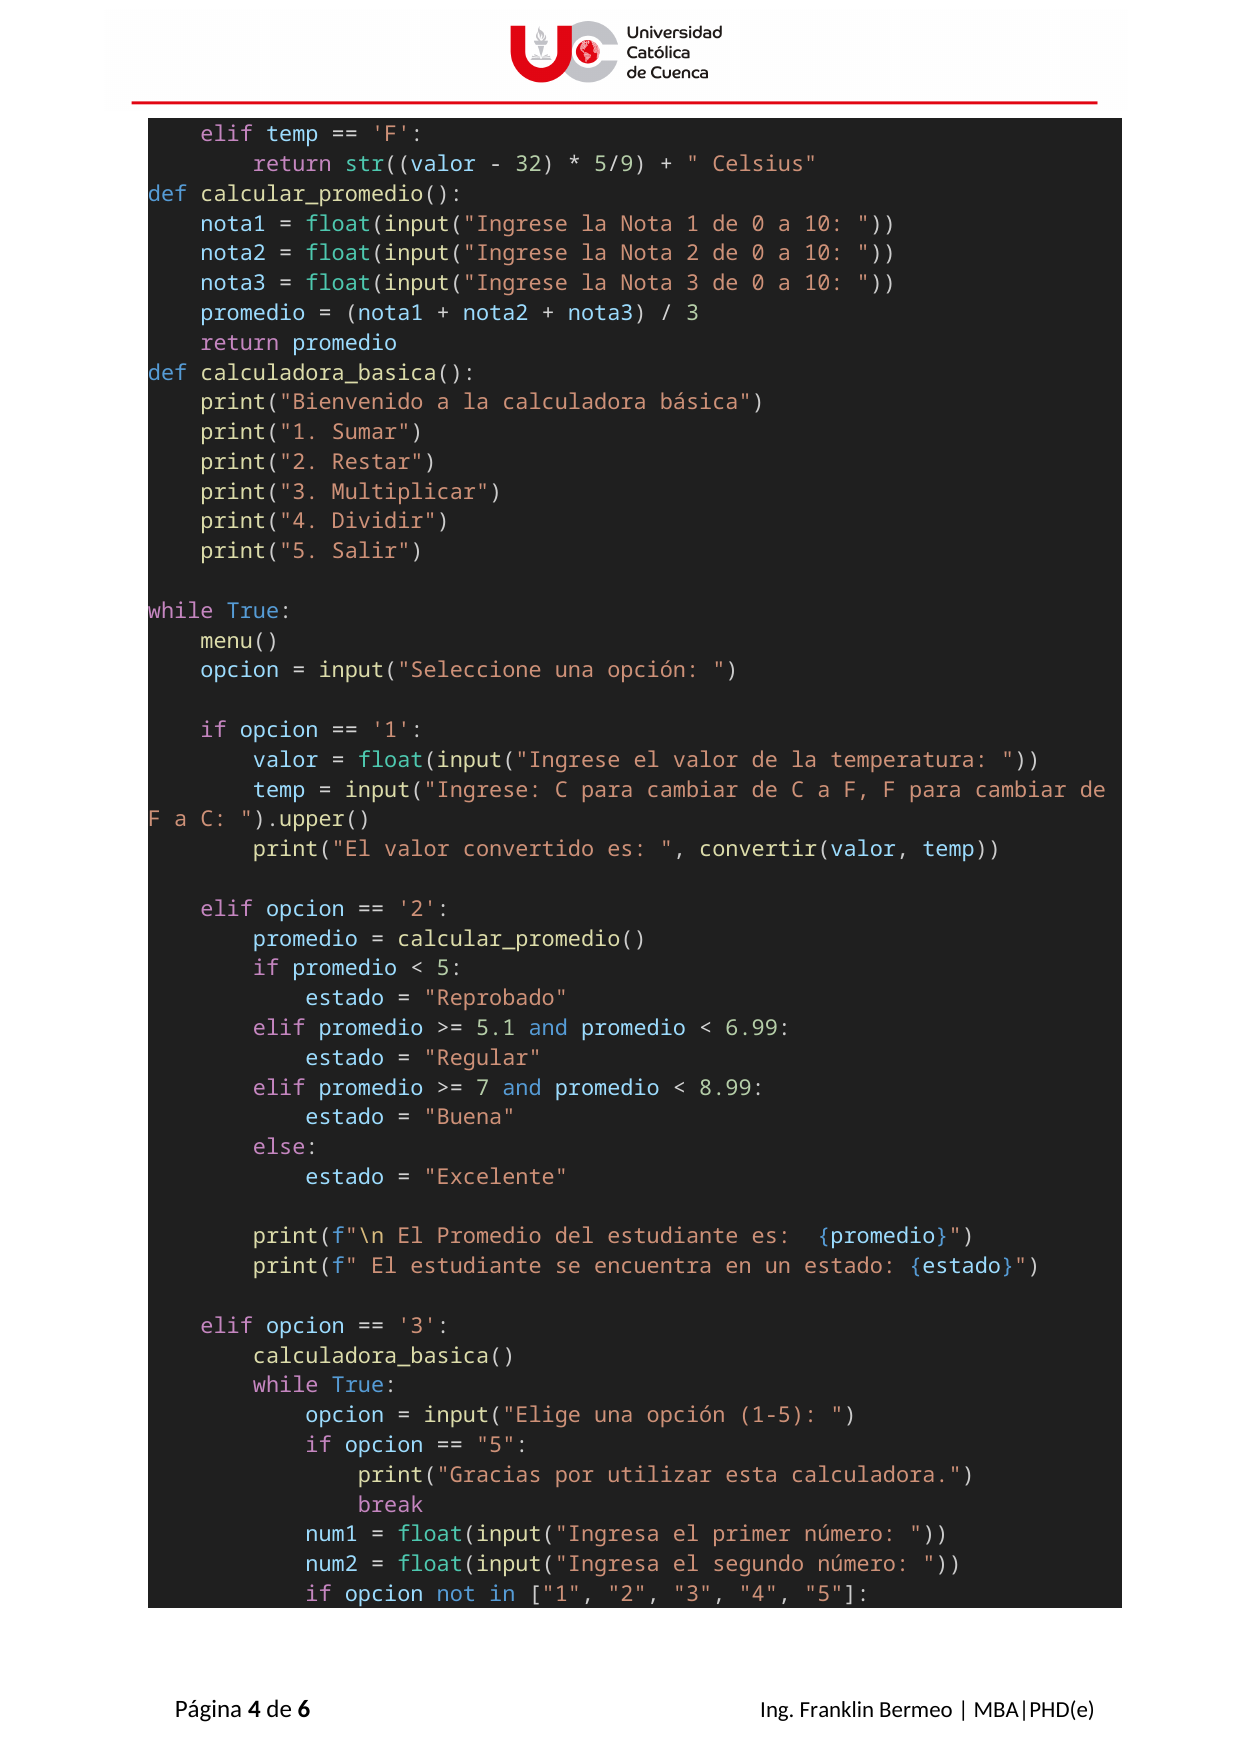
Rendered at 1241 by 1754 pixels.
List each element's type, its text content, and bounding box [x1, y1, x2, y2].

text menu() [148, 624, 1122, 654]
text print("1. Sumar") [148, 416, 1122, 446]
text nota3 = float(input("Ingrese la Nota 3 de 0 a 10: ")) [148, 267, 1122, 297]
text elif opcion == '2': [148, 893, 1122, 922]
text num1 = float(input("Ingresa el primer número: ")) [148, 1518, 1122, 1548]
text def calcular_promedio(): [148, 178, 1122, 207]
text promedio = calcular_promedio() [148, 922, 1122, 952]
text num2 = float(input("Ingresa el segundo número: ")) [148, 1548, 1122, 1578]
text estado = "Regular" [148, 1042, 1122, 1071]
text estado = "Excelente" [148, 1161, 1122, 1191]
text print("Bienvenido a la calculadora básica") [148, 386, 1122, 416]
text print(f"\n El Promedio del estudiante es: {promedio}") [148, 1220, 1122, 1250]
text nota2 = float(input("Ingrese la Nota 2 de 0 a 10: ")) [148, 237, 1122, 267]
text def calculadora_basica(): [148, 356, 1122, 386]
text elif opcion == '3': [148, 1310, 1122, 1339]
text calculadora_basica() [148, 1339, 1122, 1369]
text while True: [148, 595, 1122, 624]
text temp = input("Ingrese: C para cambiar de C a F, F para cambiar de F a C: ").upper() [148, 773, 1122, 833]
text return promedio [148, 327, 1122, 356]
text break [148, 1488, 1122, 1518]
text opcion = input("Elige una opción (1-5): ") [148, 1399, 1122, 1429]
picture [104, 9, 1129, 111]
text print("El valor convertido es: ", convertir(valor, temp)) [148, 833, 1122, 863]
text while True: [148, 1369, 1122, 1399]
text valor = float(input("Ingrese el valor de la temperatura: ")) [148, 744, 1122, 773]
text print("5. Salir") [148, 535, 1122, 565]
text print("Gracias por utilizar esta calculadora.") [148, 1459, 1122, 1488]
text print("4. Dividir") [148, 505, 1122, 535]
text opcion = input("Seleccione una opción: ") [148, 654, 1122, 684]
text if opcion == '1': [148, 714, 1122, 744]
text return str((valor - 32) * 5/9) + " Celsius" [148, 148, 1122, 178]
text print(f" El estudiante se encuentra en un estado: {estado}") [148, 1250, 1122, 1280]
text elif promedio >= 5.1 and promedio < 6.99: [148, 1012, 1122, 1042]
text promedio = (nota1 + nota2 + nota3) / 3 [148, 297, 1122, 327]
text nota1 = float(input("Ingrese la Nota 1 de 0 a 10: ")) [148, 207, 1122, 237]
text elif promedio >= 7 and promedio < 8.99: [148, 1071, 1122, 1101]
text if opcion not in ["1", "2", "3", "4", "5"]: [148, 1578, 1122, 1608]
text elif temp == 'F': [148, 118, 1122, 148]
text if promedio < 5: [148, 952, 1122, 982]
text print("2. Restar") [148, 446, 1122, 476]
text estado = "Buena" [148, 1101, 1122, 1131]
text print("3. Multiplicar") [148, 476, 1122, 505]
text if opcion == "5": [148, 1429, 1122, 1459]
text estado = "Reprobado" [148, 982, 1122, 1012]
text else: [148, 1131, 1122, 1161]
